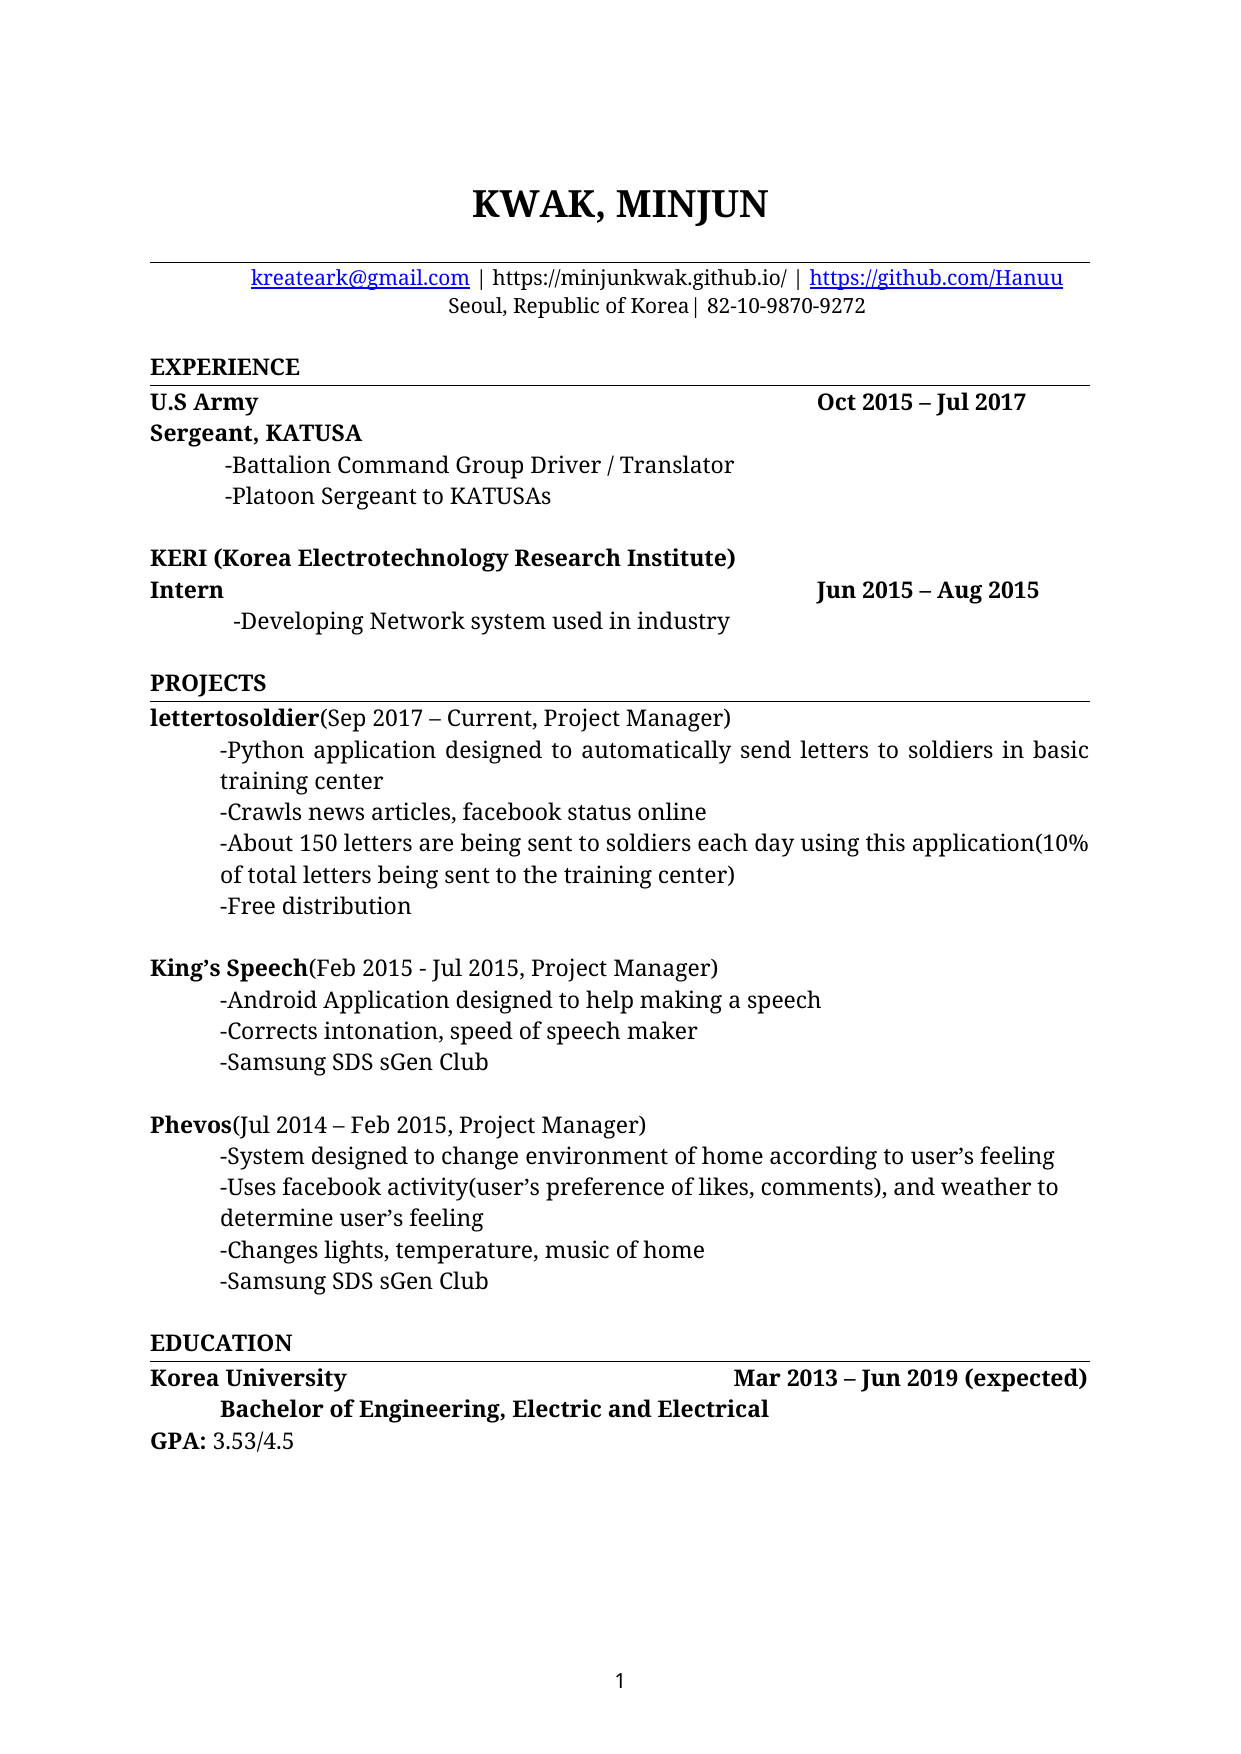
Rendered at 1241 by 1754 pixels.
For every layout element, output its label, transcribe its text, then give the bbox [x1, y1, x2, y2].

text -Platoon Sergeant to KATUSAs [225, 480, 1090, 511]
text -Crawls news articles, facebook status online [150, 796, 1090, 827]
text -About 150 letters are being sent to soldiers each day using this application(10% of total letters being sent to the training center) [150, 827, 1090, 890]
text -Android Application designed to help making a speech [150, 983, 1090, 1015]
text U.S Army Oct 2015 – Jul 2017 [150, 386, 1090, 417]
text lettertosoldier(Sep 2017 – Current, Project Manager) [150, 702, 1090, 733]
text GPA: 3.53/4.5 [150, 1425, 1090, 1456]
text KERI (Korea Electrotechnology Research Institute) [150, 542, 1090, 574]
text -Battalion Command Group Driver / Translator [225, 449, 1090, 480]
text Bachelor of Engineering, Electric and Electrical [150, 1393, 1090, 1425]
text KWAK, MINJUN [150, 177, 1090, 228]
text Korea University Mar 2013 – Jun 2019 (expected) [150, 1362, 1090, 1393]
text -Samsung SDS sGen Club [150, 1046, 1090, 1077]
text -Corrects intonation, speed of speech maker [150, 1015, 1090, 1046]
text -Developing Network system used in industry [150, 605, 1090, 636]
text -Changes lights, temperature, music of home [150, 1233, 1090, 1265]
text Sergeant, KATUSA [150, 417, 1090, 449]
text Seoul, Republic of Korea| 82-10-9870-9272 [224, 292, 1090, 320]
text -System designed to change environment of home according to user’s feeling [150, 1140, 1090, 1171]
text EDUCATION [150, 1327, 1090, 1361]
text kreateark@gmail.com | https://minjunkwak.github.io/ | https://github.com/Hanuu [224, 263, 1090, 292]
text PROJECTS [150, 667, 1090, 701]
text Phevos(Jul 2014 – Feb 2015, Project Manager) [150, 1108, 1090, 1140]
text King’s Speech(Feb 2015 - Jul 2015, Project Manager) [150, 952, 1090, 983]
text -Python application designed to automatically send letters to soldiers in basic training center [150, 733, 1090, 796]
text -Uses facebook activity(user’s preference of likes, comments), and weather to determine user’s feeling [150, 1171, 1090, 1233]
text -Samsung SDS sGen Club [150, 1265, 1090, 1296]
text EXPERIENCE [150, 351, 1090, 385]
text -Free distribution [150, 890, 1090, 921]
text Intern Jun 2015 – Aug 2015 [150, 574, 1090, 605]
